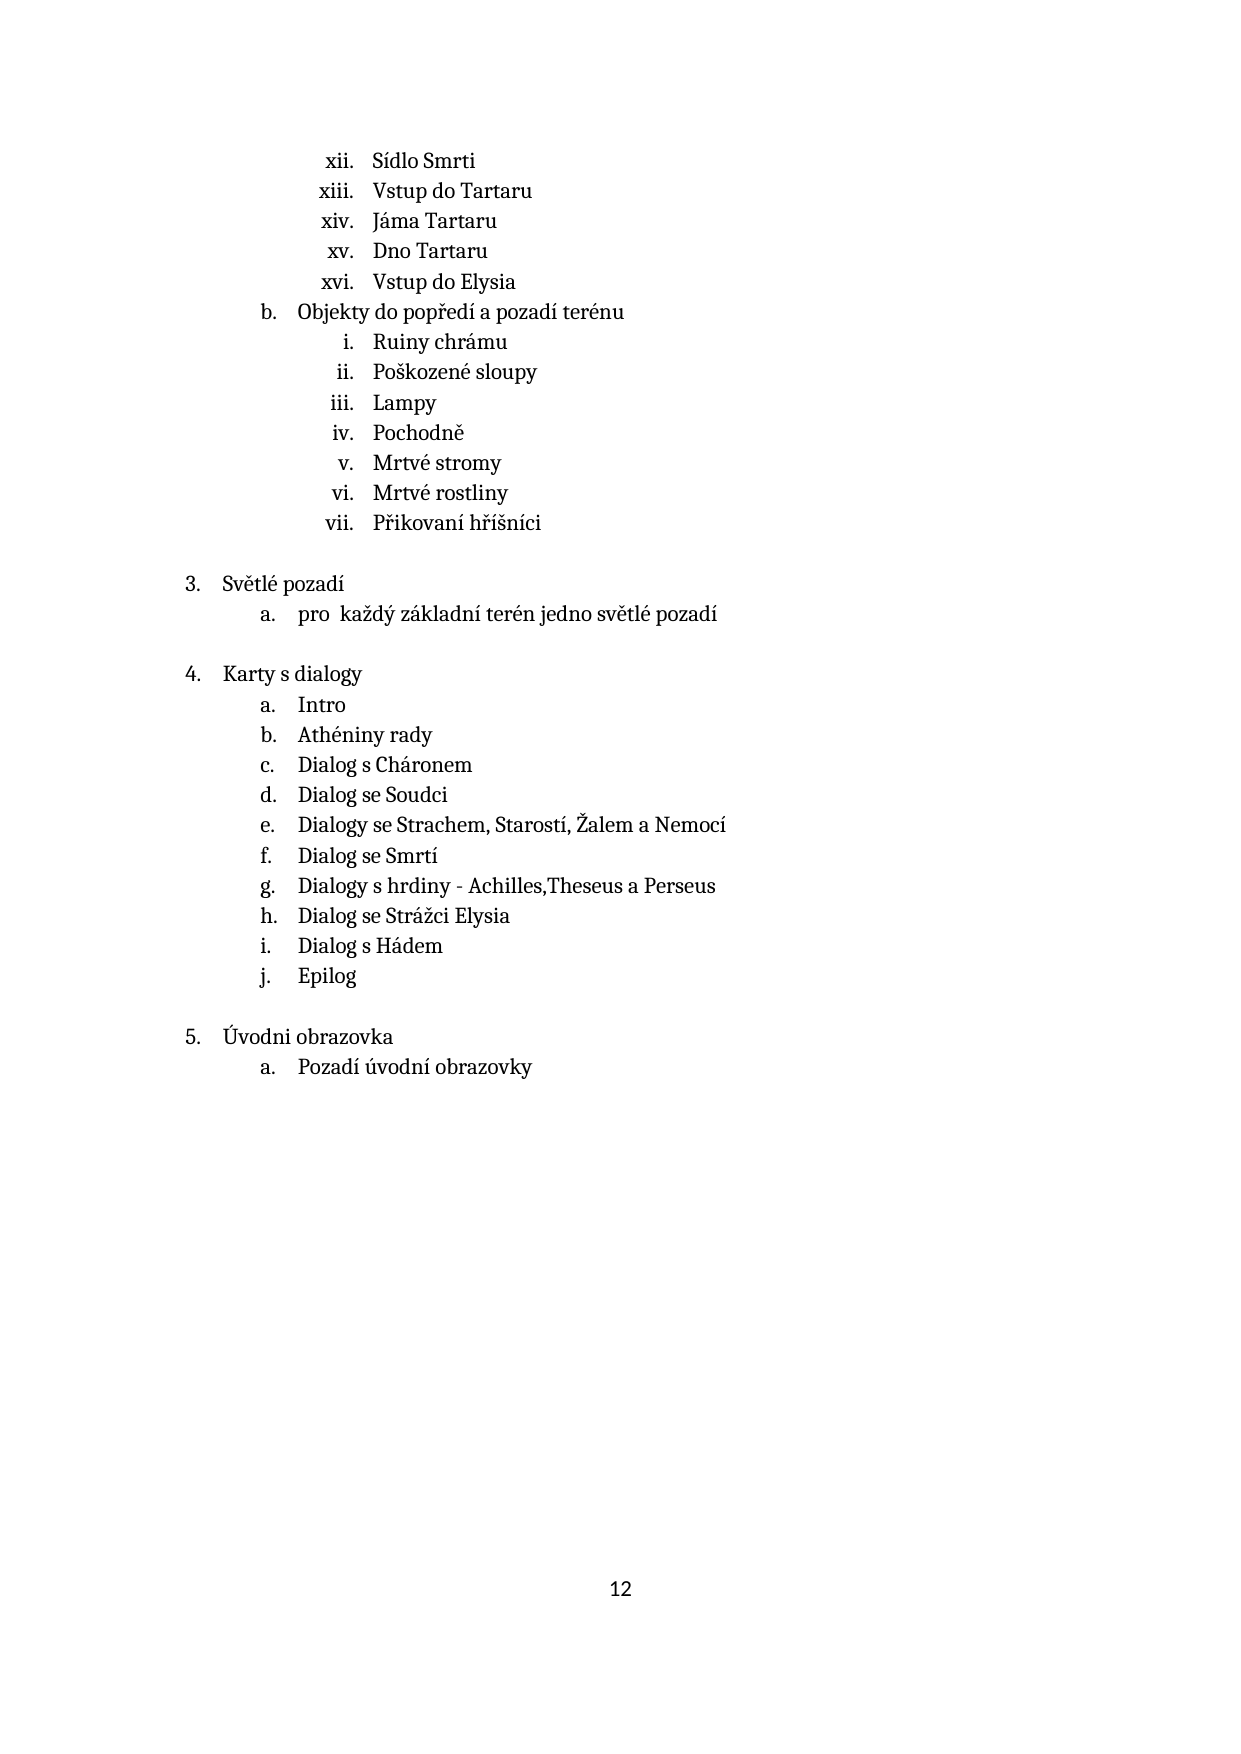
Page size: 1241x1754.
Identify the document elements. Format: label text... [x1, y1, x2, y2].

list Dialog s Cháronem [260, 752, 1093, 778]
list Pochodně [354, 419, 1093, 446]
list Dialog se Strážci Elysia [260, 903, 1093, 929]
list pro každý základní terén jedno světlé pozadí [260, 601, 1093, 627]
list Intro [260, 691, 1093, 718]
list Athéniny rady [260, 722, 1093, 748]
list Dialogy s hrdiny - Achilles,Theseus a Perseus [260, 873, 1093, 899]
list Mrtvé stromy [354, 450, 1093, 476]
list Vstup do Elysia [354, 268, 1093, 295]
list Epilog [260, 963, 1093, 989]
list Pozadí úvodní obrazovky [260, 1054, 1093, 1080]
list Mrtvé rostliny [354, 480, 1093, 506]
list Světlé pozadí [185, 571, 1093, 597]
list Dno Tartaru [354, 238, 1093, 264]
list Ruiny chrámu [354, 329, 1093, 355]
list Poškozené sloupy [354, 359, 1093, 385]
list Lampy [354, 389, 1093, 416]
list Karty s dialogy [185, 661, 1093, 687]
list Vstup do Tartaru [354, 178, 1093, 204]
list Úvodni obrazovka [185, 1024, 1093, 1050]
list Dialog se Smrtí [260, 842, 1093, 869]
list Dialog s Hádem [260, 933, 1093, 959]
list Dialog se Soudci [260, 782, 1093, 808]
list Objekty do popředí a pozadí terénu [260, 299, 1093, 325]
list Sídlo Smrti [354, 148, 1093, 174]
list Jáma Tartaru [354, 208, 1093, 234]
list Dialogy se Strachem, Starostí, Žalem a Nemocí [260, 812, 1093, 838]
list Přikovaní hříšníci [354, 510, 1093, 536]
